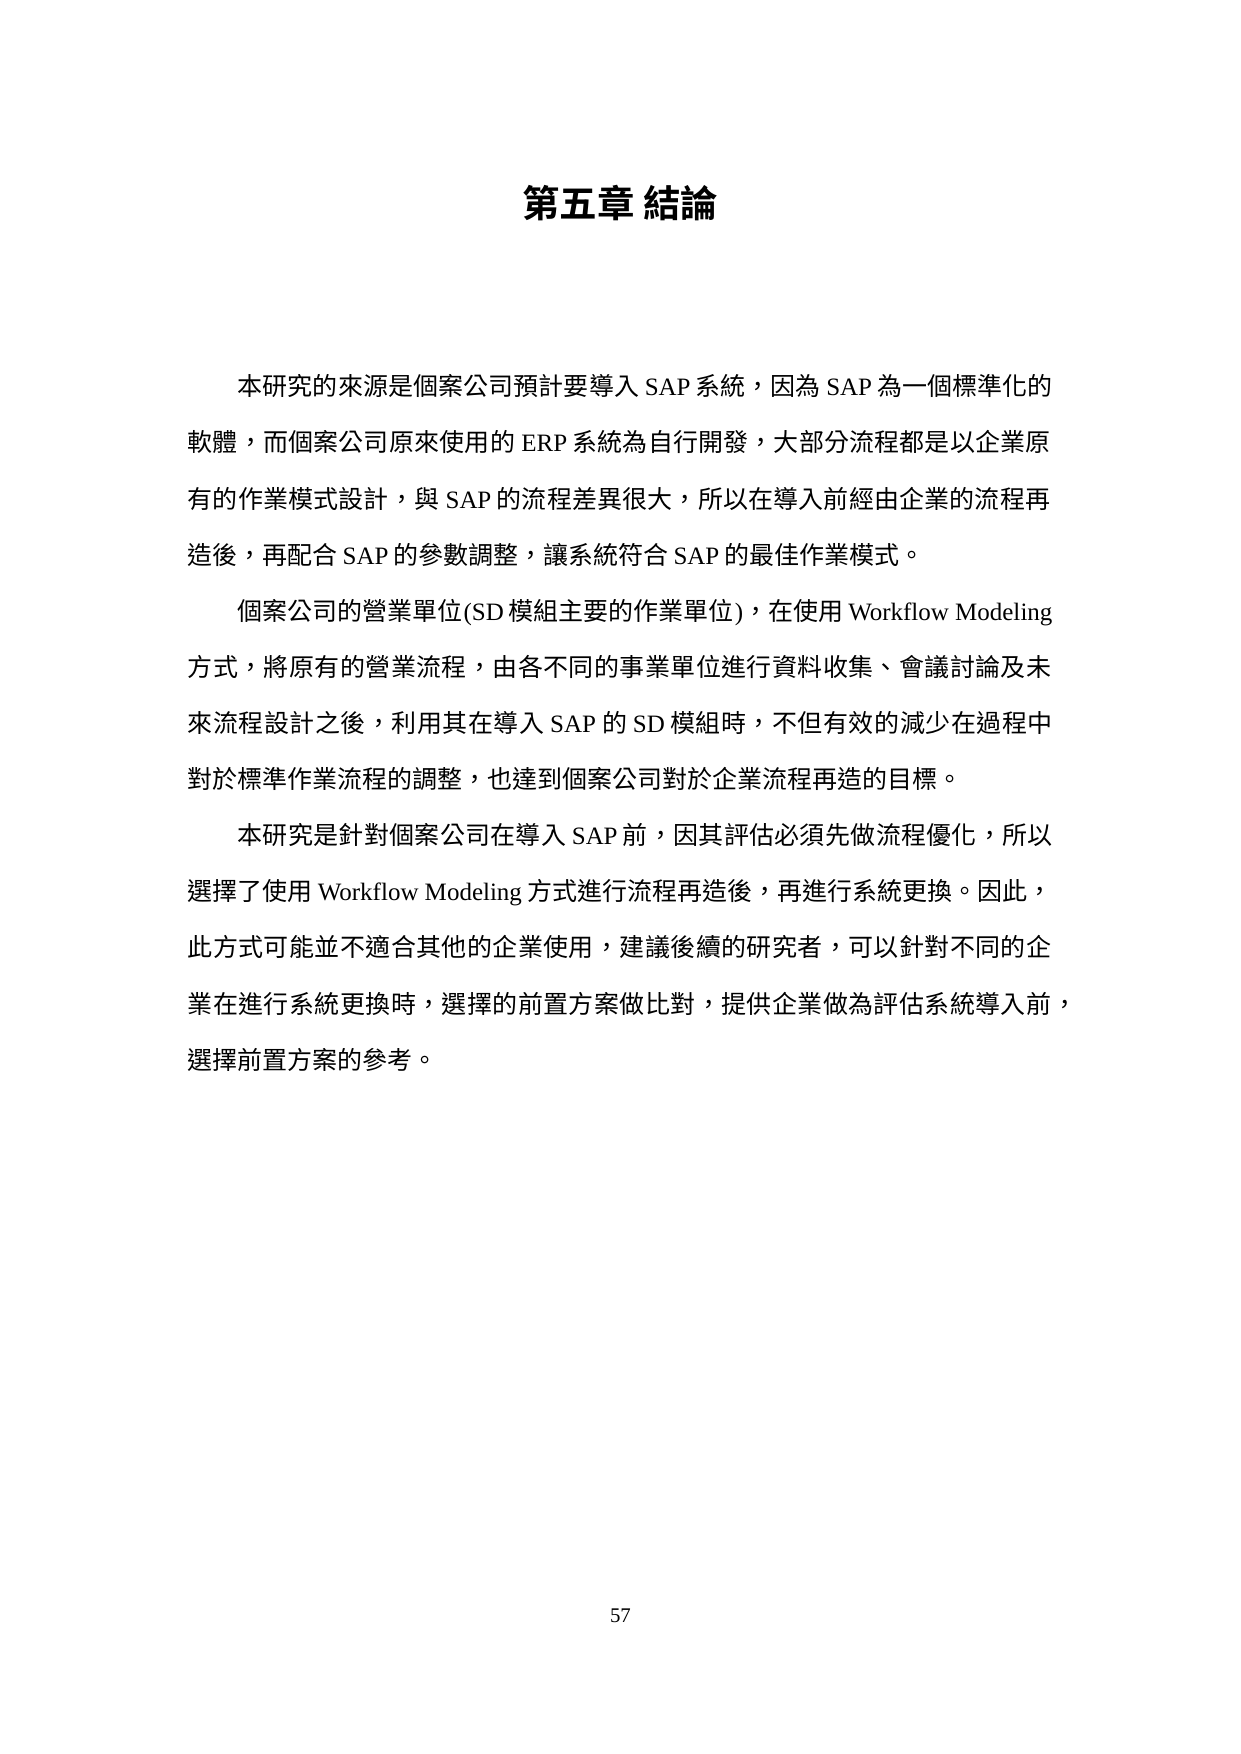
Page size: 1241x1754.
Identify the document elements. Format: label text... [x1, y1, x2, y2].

subtitle 第五章 結論 [187, 164, 1053, 239]
text 個案公司的營業單位(SD模組主要的作業單位)，在使用Workflow Modeling方式，將原有的營業流程，由各不同的事業單位進行資料收集、會議討論及未來流程設計之後，利用其在導入SAP 的SD模組時，不但有效的減少在過程中對於標準作業流程的調整，也達到個案公司對於企業流程再造的目標。 [187, 590, 1053, 797]
text 本研究的來源是個案公司預計要導入SAP系統，因為SAP為一個標準化的軟體，而個案公司原來使用的ERP系統為自行開發，大部分流程都是以企業原有的作業模式設計，與SAP的流程差異很大，所以在導入前經由企業的流程再造後，再配合SAP的參數調整，讓系統符合SAP的最佳作業模式。 [187, 366, 1053, 572]
text 本研究是針對個案公司在導入SAP前，因其評估必須先做流程優化，所以選擇了使用Workflow Modeling方式進行流程再造後，再進行系統更換。因此，此方式可能並不適合其他的企業使用，建議後續的研究者，可以針對不同的企業在進行系統更換時，選擇的前置方案做比對，提供企業做為評估系統導入前，選擇前置方案的參考。 [187, 815, 1053, 1077]
